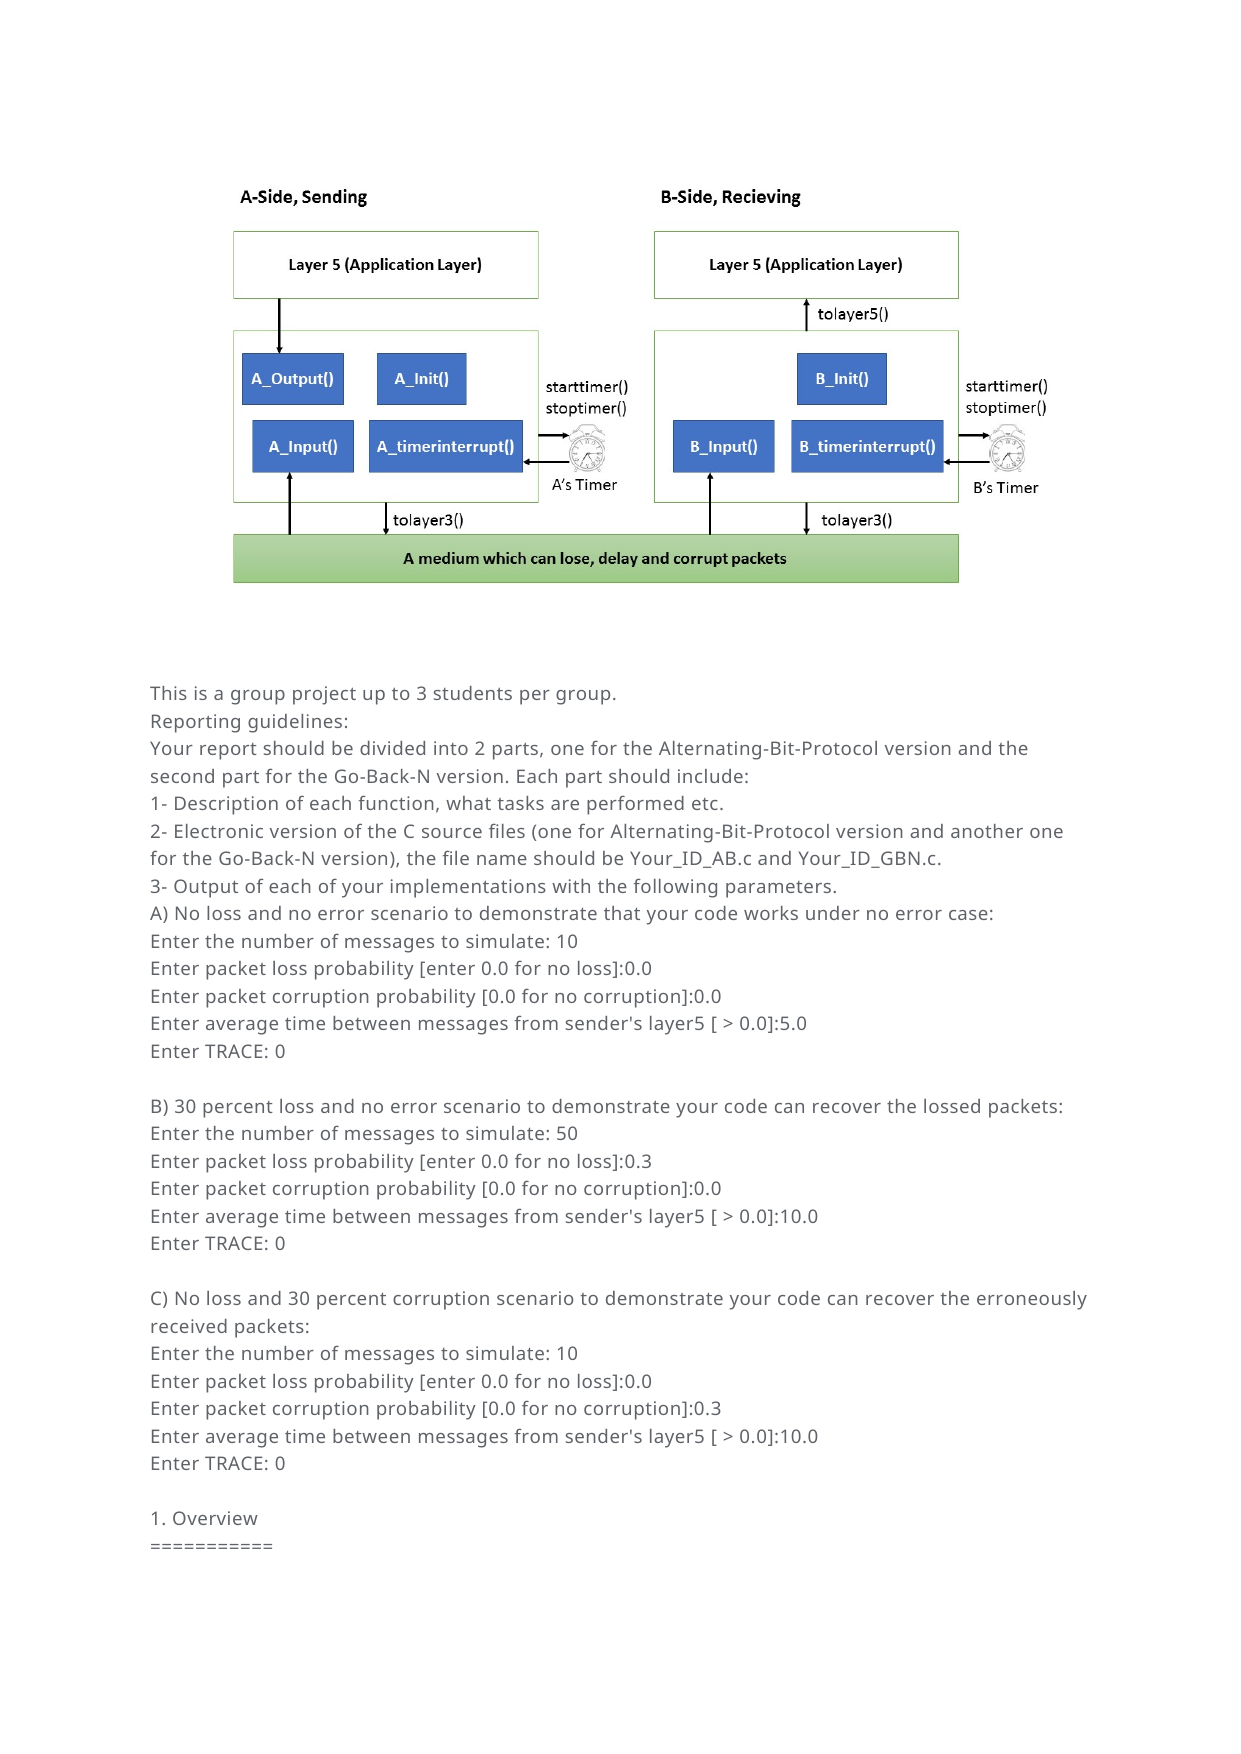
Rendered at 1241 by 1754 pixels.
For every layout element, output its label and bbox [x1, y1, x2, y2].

picture [150, 150, 1090, 679]
text [150, 679, 1090, 1586]
